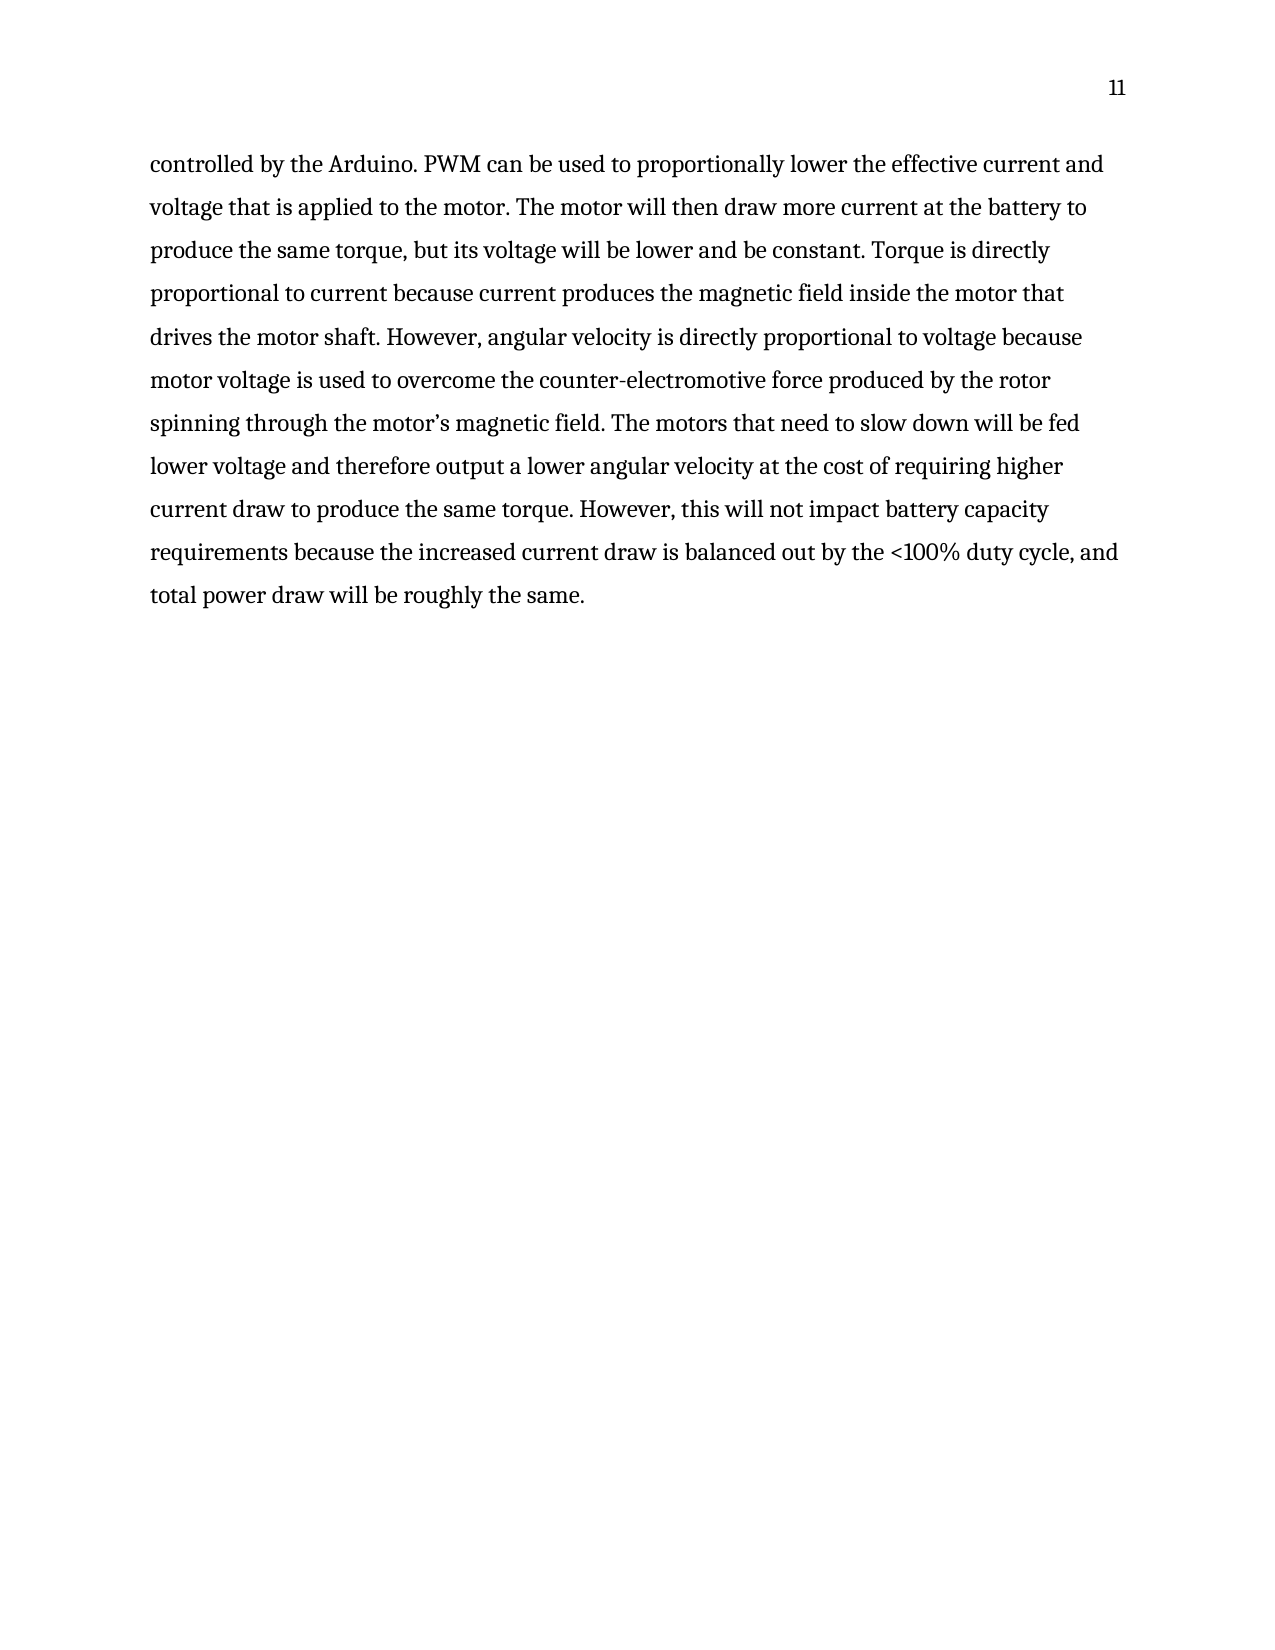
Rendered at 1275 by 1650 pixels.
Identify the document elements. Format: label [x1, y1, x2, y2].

text [150, 150, 1125, 610]
